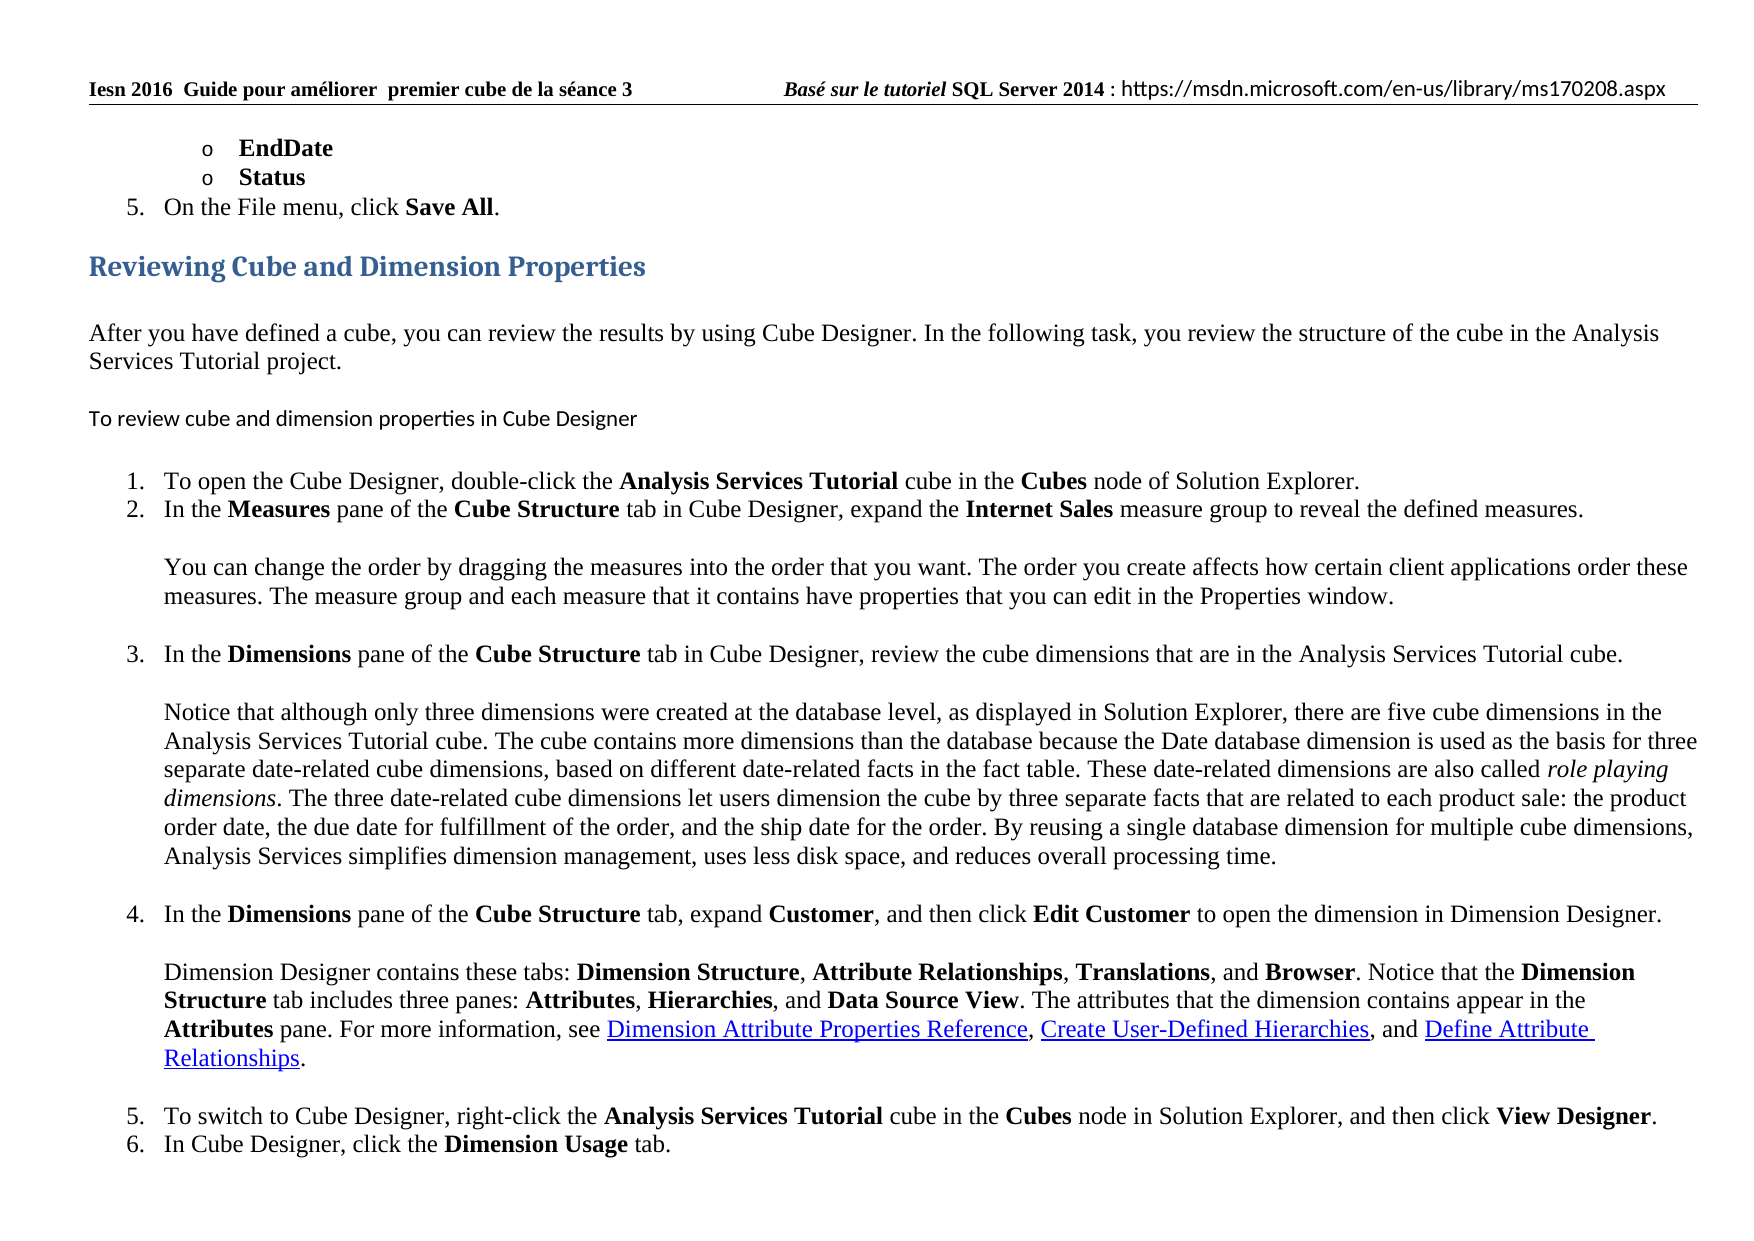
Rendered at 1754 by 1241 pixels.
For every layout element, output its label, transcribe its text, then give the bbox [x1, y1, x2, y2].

list In the Measures pane of the Cube Structure tab in Cube Designer, expand the Internet Sales measure group to reveal the defined measures. [126, 494, 1698, 523]
list In the Dimensions pane of the Cube Structure tab in Cube Designer, review the cube dimensions that are in the Analysis Services Tutorial cube. [126, 639, 1698, 668]
list In Cube Designer, click the Dimension Usage tab. [126, 1129, 1698, 1158]
list On the File menu, click Save All. [126, 192, 1698, 221]
text Notice that although only three dimensions were created at the database level, as displayed in Solution Explorer, there are five cube dimensions in the Analysis Services Tutorial cube. The cube contains more dimensions than the database because the Date database dimension is used as the basis for three separate date-related cube dimensions, based on different date-related facts in the fact table. These date-related dimensions are also called role playing dimensions. The three date-related cube dimensions let users dimension the cube by three separate facts that are related to each product sale: the product order date, the due date for fulfillment of the order, and the ship date for the order. By reusing a single database dimension for multiple cube dimensions, Analysis Services simplifies dimension management, uses less disk space, and reduces overall processing time. [164, 697, 1698, 869]
text Dimension Designer contains these tabs: Dimension Structure, Attribute Relationships, Translations, and Browser. Notice that the Dimension Structure tab includes three panes: Attributes, Hierarchies, and Data Source View. The attributes that the dimension contains appear in the Attributes pane. For more information, see Dimension Attribute Properties Reference, Create User-Defined Hierarchies, and Define Attribute Relationships. [164, 957, 1698, 1072]
text To review cube and dimension properties in Cube Designer [89, 404, 1698, 432]
list Status [201, 162, 1698, 192]
list EndDate [201, 133, 1698, 162]
list In the Dimensions pane of the Cube Structure tab, expand Customer, and then click Edit Customer to open the dimension in Dimension Designer. [126, 899, 1698, 927]
text After you have defined a cube, you can review the results by using Cube Designer. In the following task, you review the structure of the cube in the Analysis Services Tutorial project. [89, 318, 1698, 375]
text You can change the order by dragging the measures into the order that you want. The order you create affects how certain client applications order these measures. The measure group and each measure that it contains have properties that you can edit in the Properties window. [164, 552, 1698, 610]
list To switch to Cube Designer, right-click the Analysis Services Tutorial cube in the Cubes node in Solution Explorer, and then click View Designer. [126, 1101, 1698, 1129]
subtitle Reviewing Cube and Dimension Properties [89, 250, 1698, 283]
list To open the Cube Designer, double-click the Analysis Services Tutorial cube in the Cubes node of Solution Explorer. [126, 466, 1698, 494]
